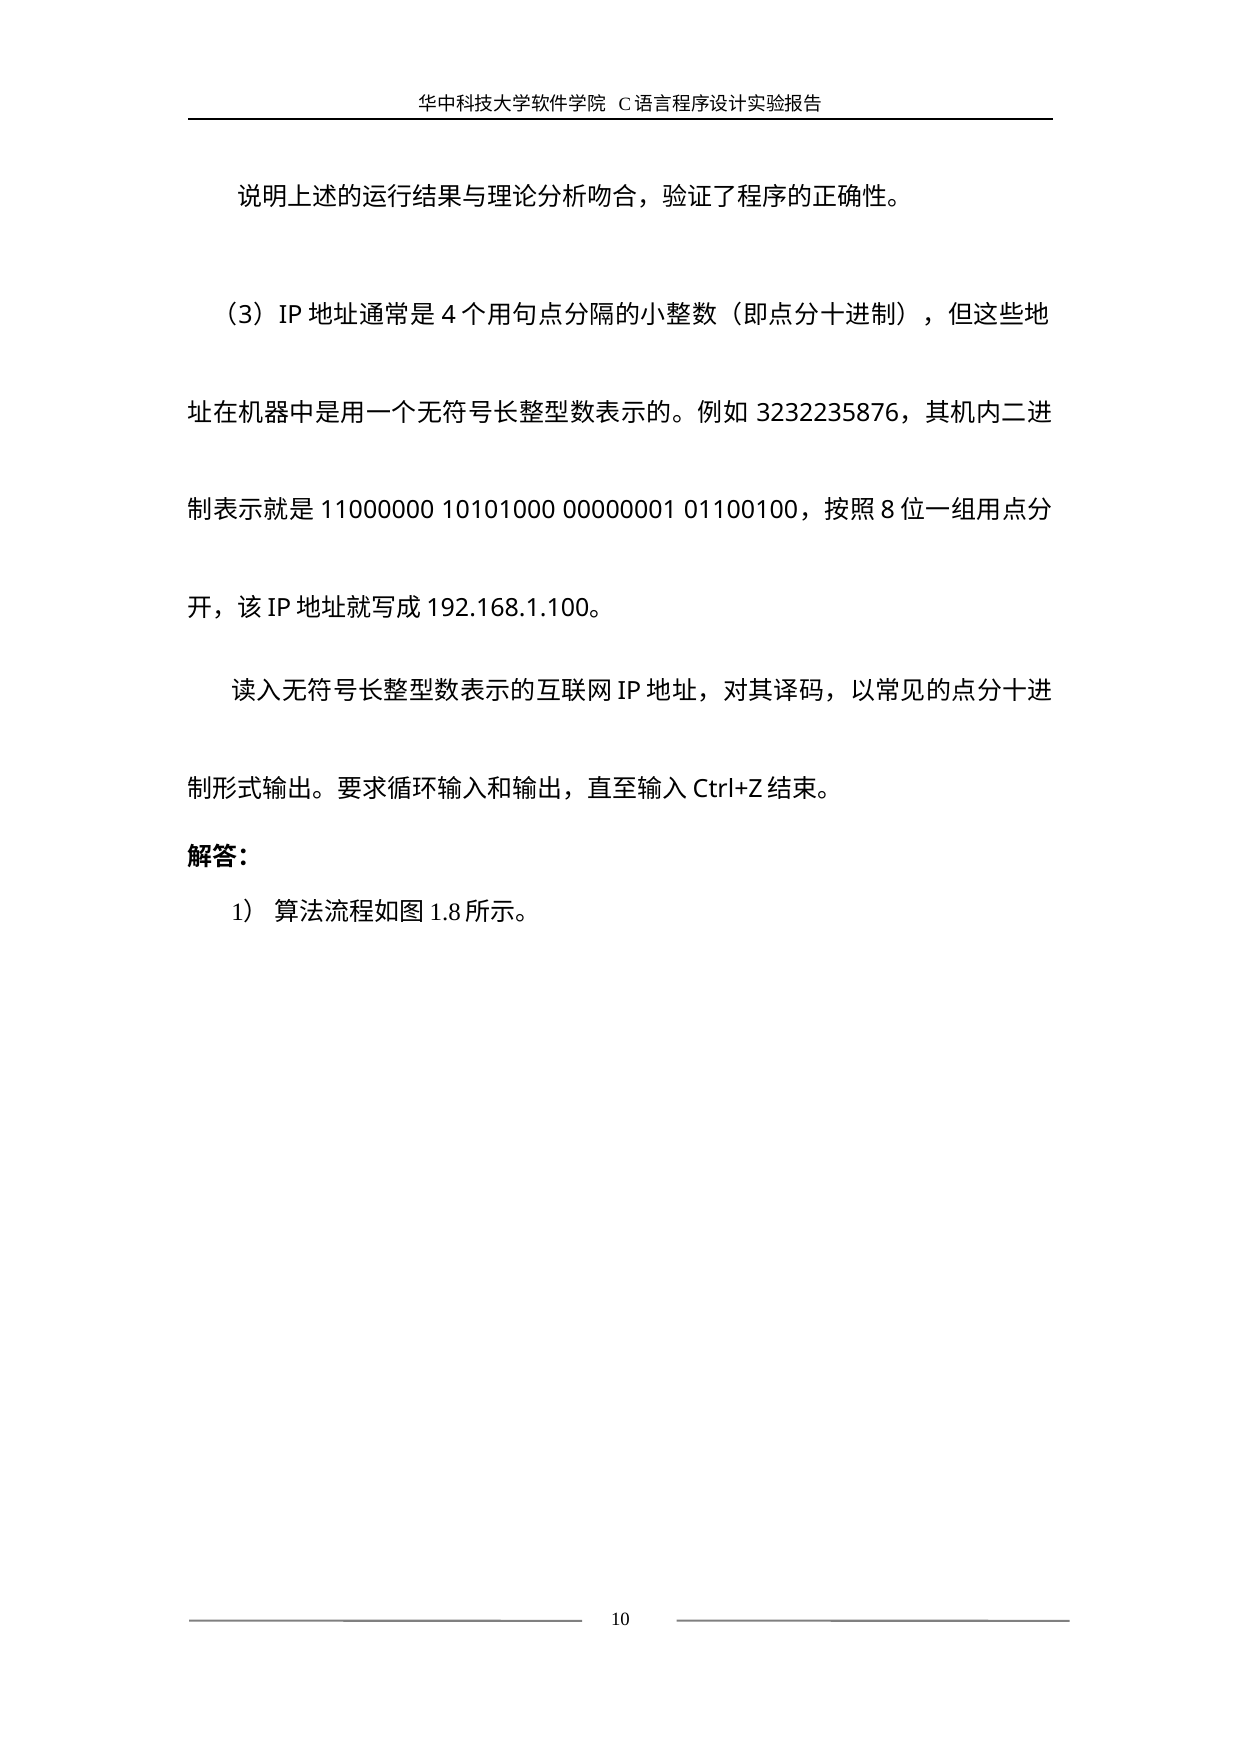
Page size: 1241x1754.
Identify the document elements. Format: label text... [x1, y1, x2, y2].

text （3）IP地址通常是4个用句点分隔的小整数（即点分十进制），但这些地址在机器中是用一个无符号长整型数表示的。例如3232235876，其机内二进制表示就是11000000 10101000 00000001 01100100，按照8位一组用点分开，该IP地址就写成192.168.1.100。 [187, 281, 1053, 638]
text 解答： [187, 837, 1053, 873]
subtitle 说明上述的运行结果与理论分析吻合，验证了程序的正确性。 [187, 162, 1053, 227]
text 1） 算法流程如图1.8所示。 [187, 891, 1053, 927]
text 读入无符号长整型数表示的互联网IP地址，对其译码，以常见的点分十进制形式输出。要求循环输入和输出，直至输入Ctrl+Z结束。 [187, 656, 1053, 819]
